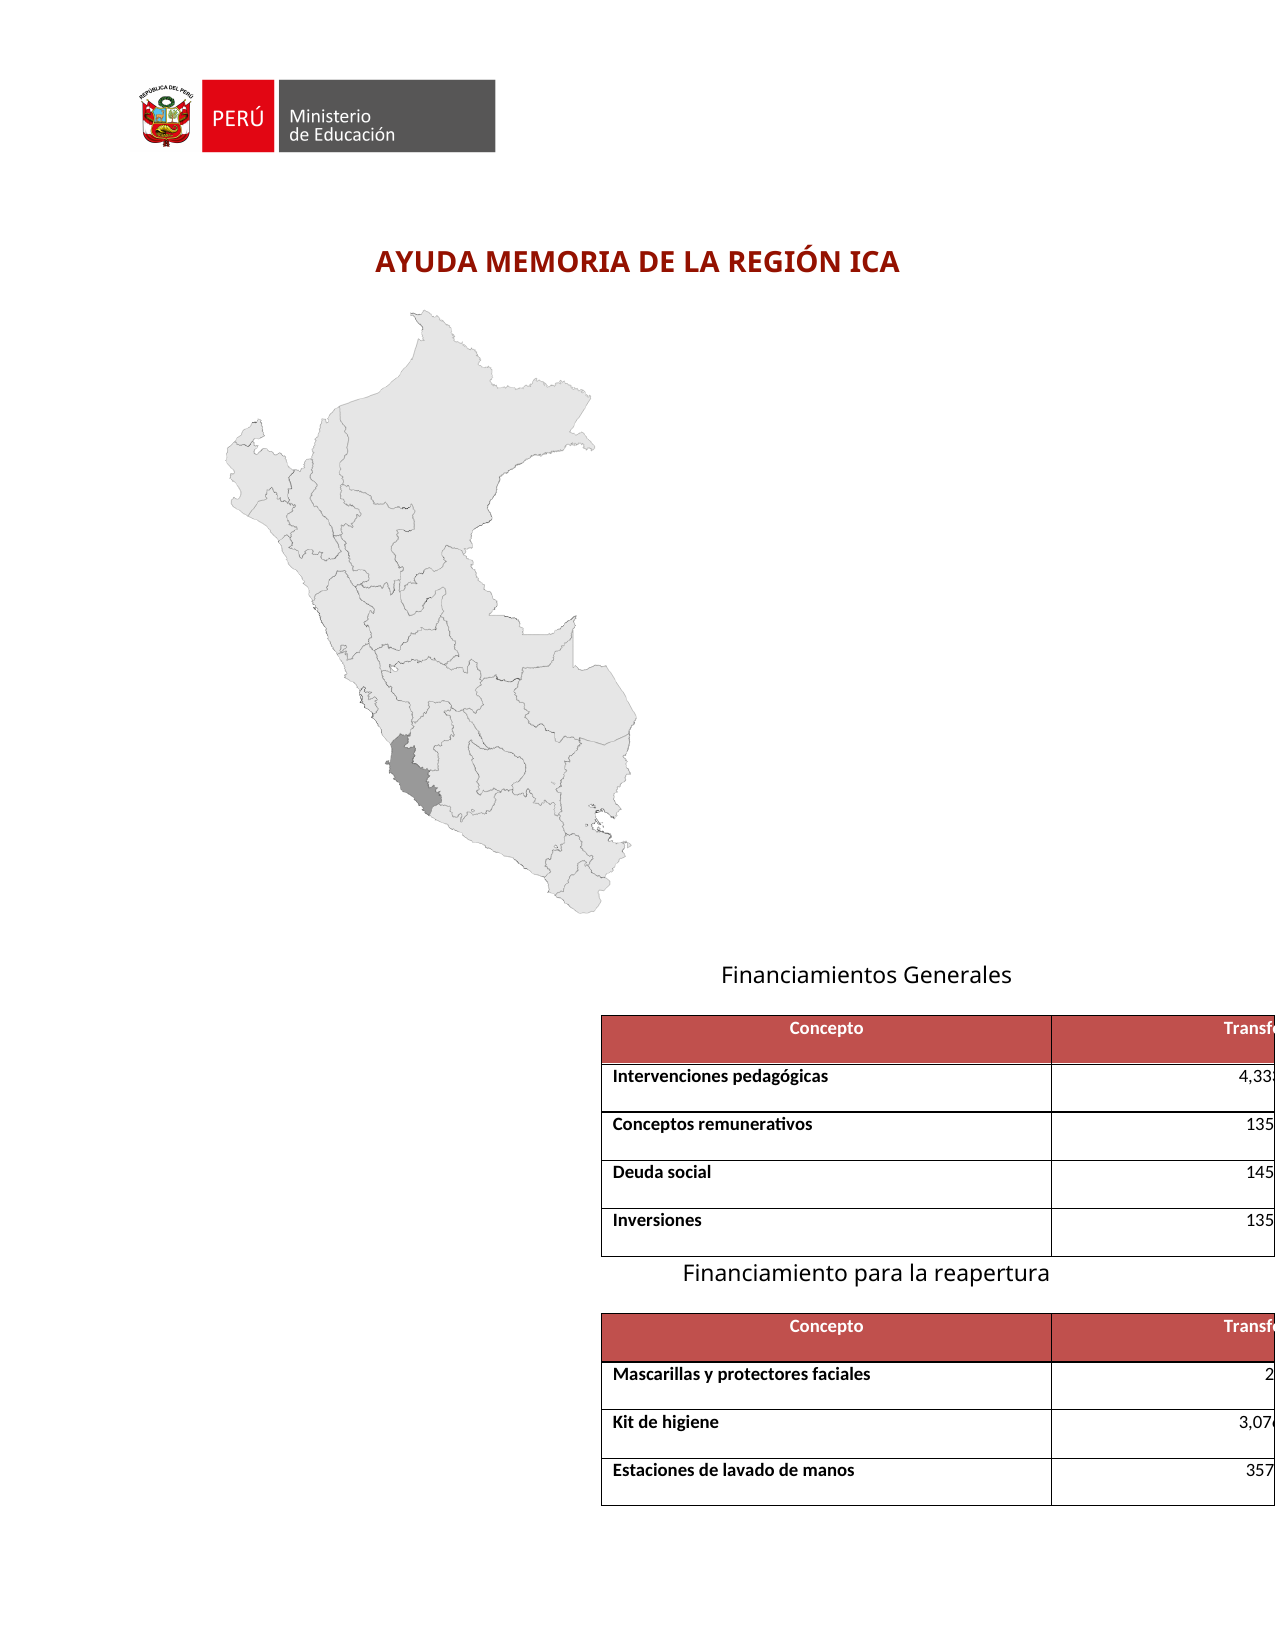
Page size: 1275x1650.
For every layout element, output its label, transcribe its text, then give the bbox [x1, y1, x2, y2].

table_cell 2.8 [1052, 1363, 1274, 1409]
table_header Transferencia [1052, 1314, 1274, 1361]
subtitle Financiamiento para la reapertura [645, 1257, 1087, 1288]
table_cell Deuda social [602, 1161, 1051, 1207]
picture [206, 307, 657, 934]
table_cell Estaciones de lavado de manos [602, 1459, 1051, 1505]
table_cell Inversiones [602, 1209, 1051, 1256]
table_cell 3,076,789 [1052, 1410, 1274, 1457]
table_header Concepto [602, 1016, 1051, 1063]
table_cell 145,214 [1052, 1161, 1274, 1207]
table_header Concepto [602, 1314, 1051, 1361]
subtitle Financiamientos Generales [645, 959, 1087, 990]
table_header Transferencia [1052, 1016, 1274, 1063]
table_cell 135,021 [1052, 1113, 1274, 1159]
table_cell Kit de higiene [602, 1410, 1051, 1457]
table_cell 135,214 [1052, 1209, 1274, 1256]
table_cell 357,600 [1052, 1459, 1274, 1505]
table_cell Conceptos remunerativos [602, 1113, 1051, 1159]
table_cell Mascarillas y protectores faciales [602, 1363, 1051, 1409]
picture [128, 75, 502, 156]
title AYUDA MEMORIA DE LA REGIÓN ICA [187, 241, 1087, 281]
table_cell Intervenciones pedagógicas [602, 1065, 1051, 1111]
table_cell 4,333,384 [1052, 1065, 1274, 1111]
